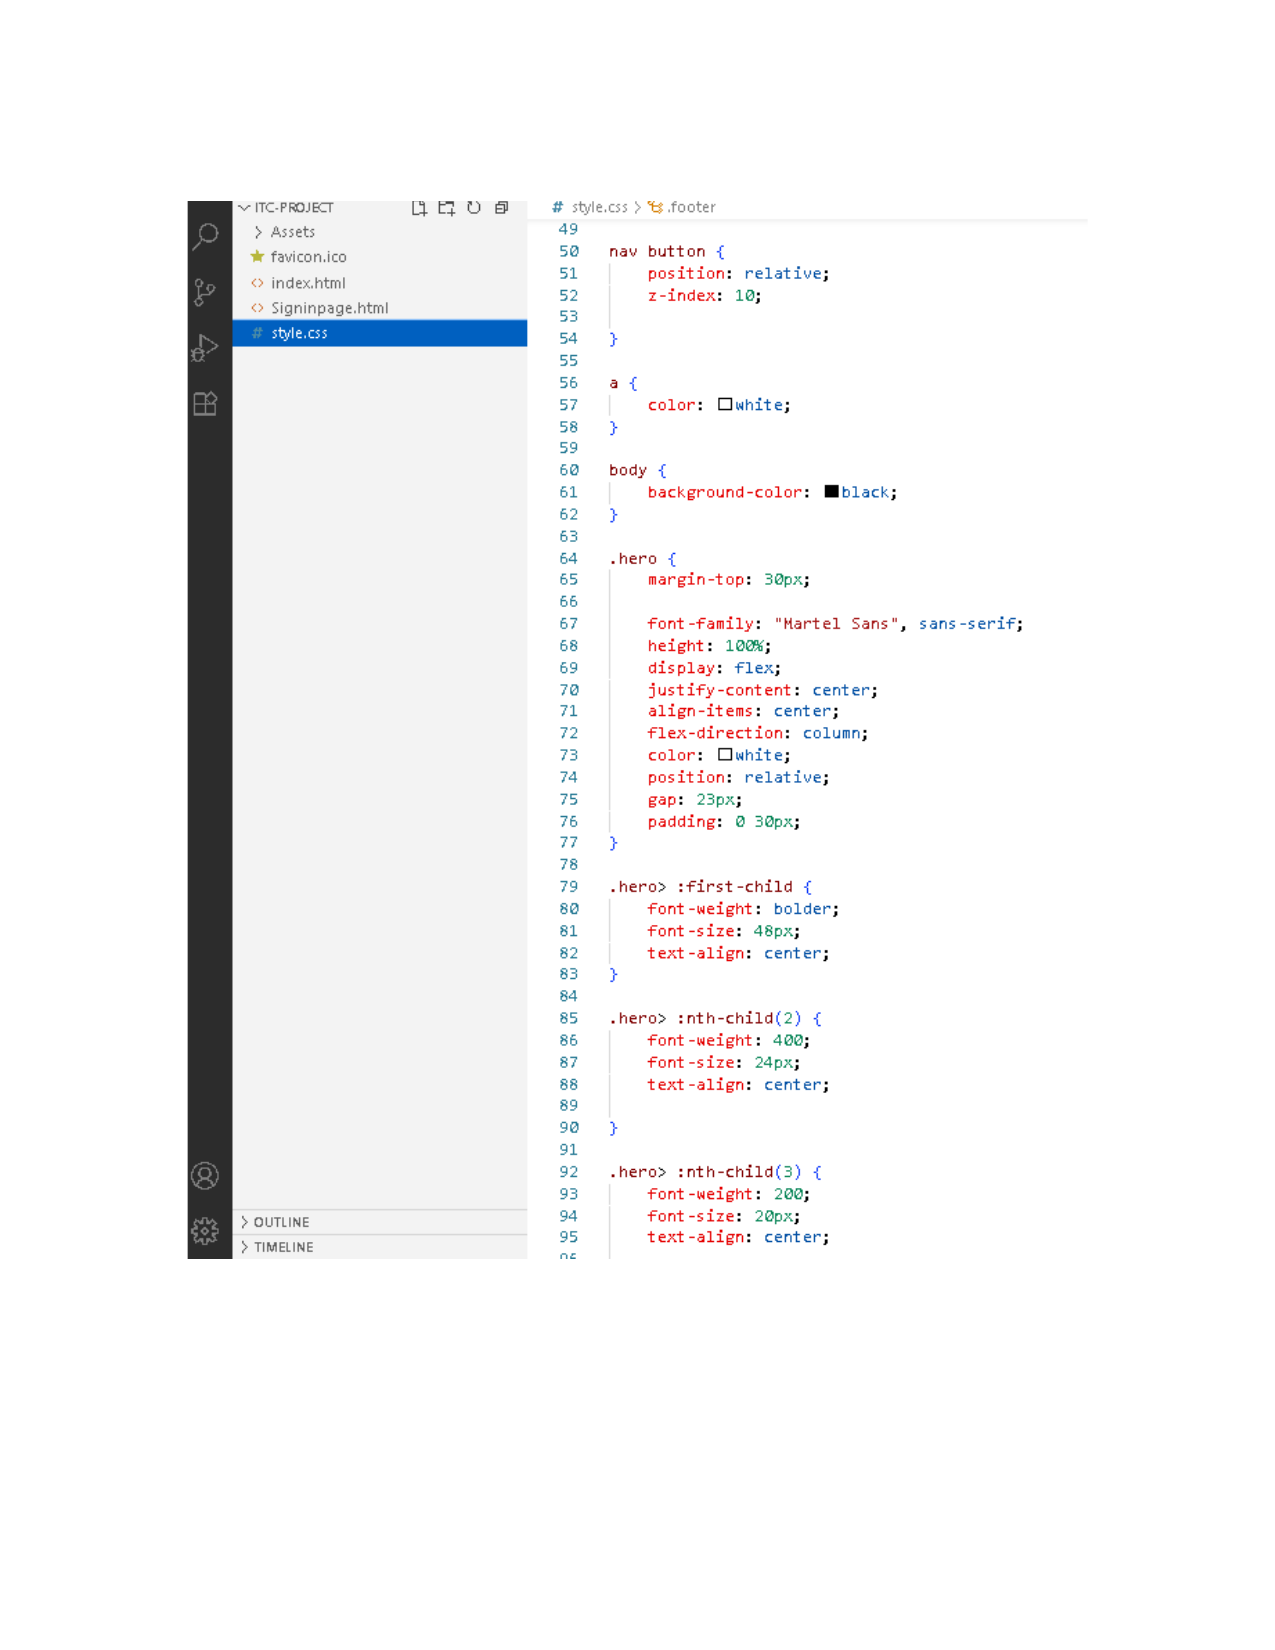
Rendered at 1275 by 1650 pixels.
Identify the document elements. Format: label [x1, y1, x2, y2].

picture [187, 201, 1088, 1259]
